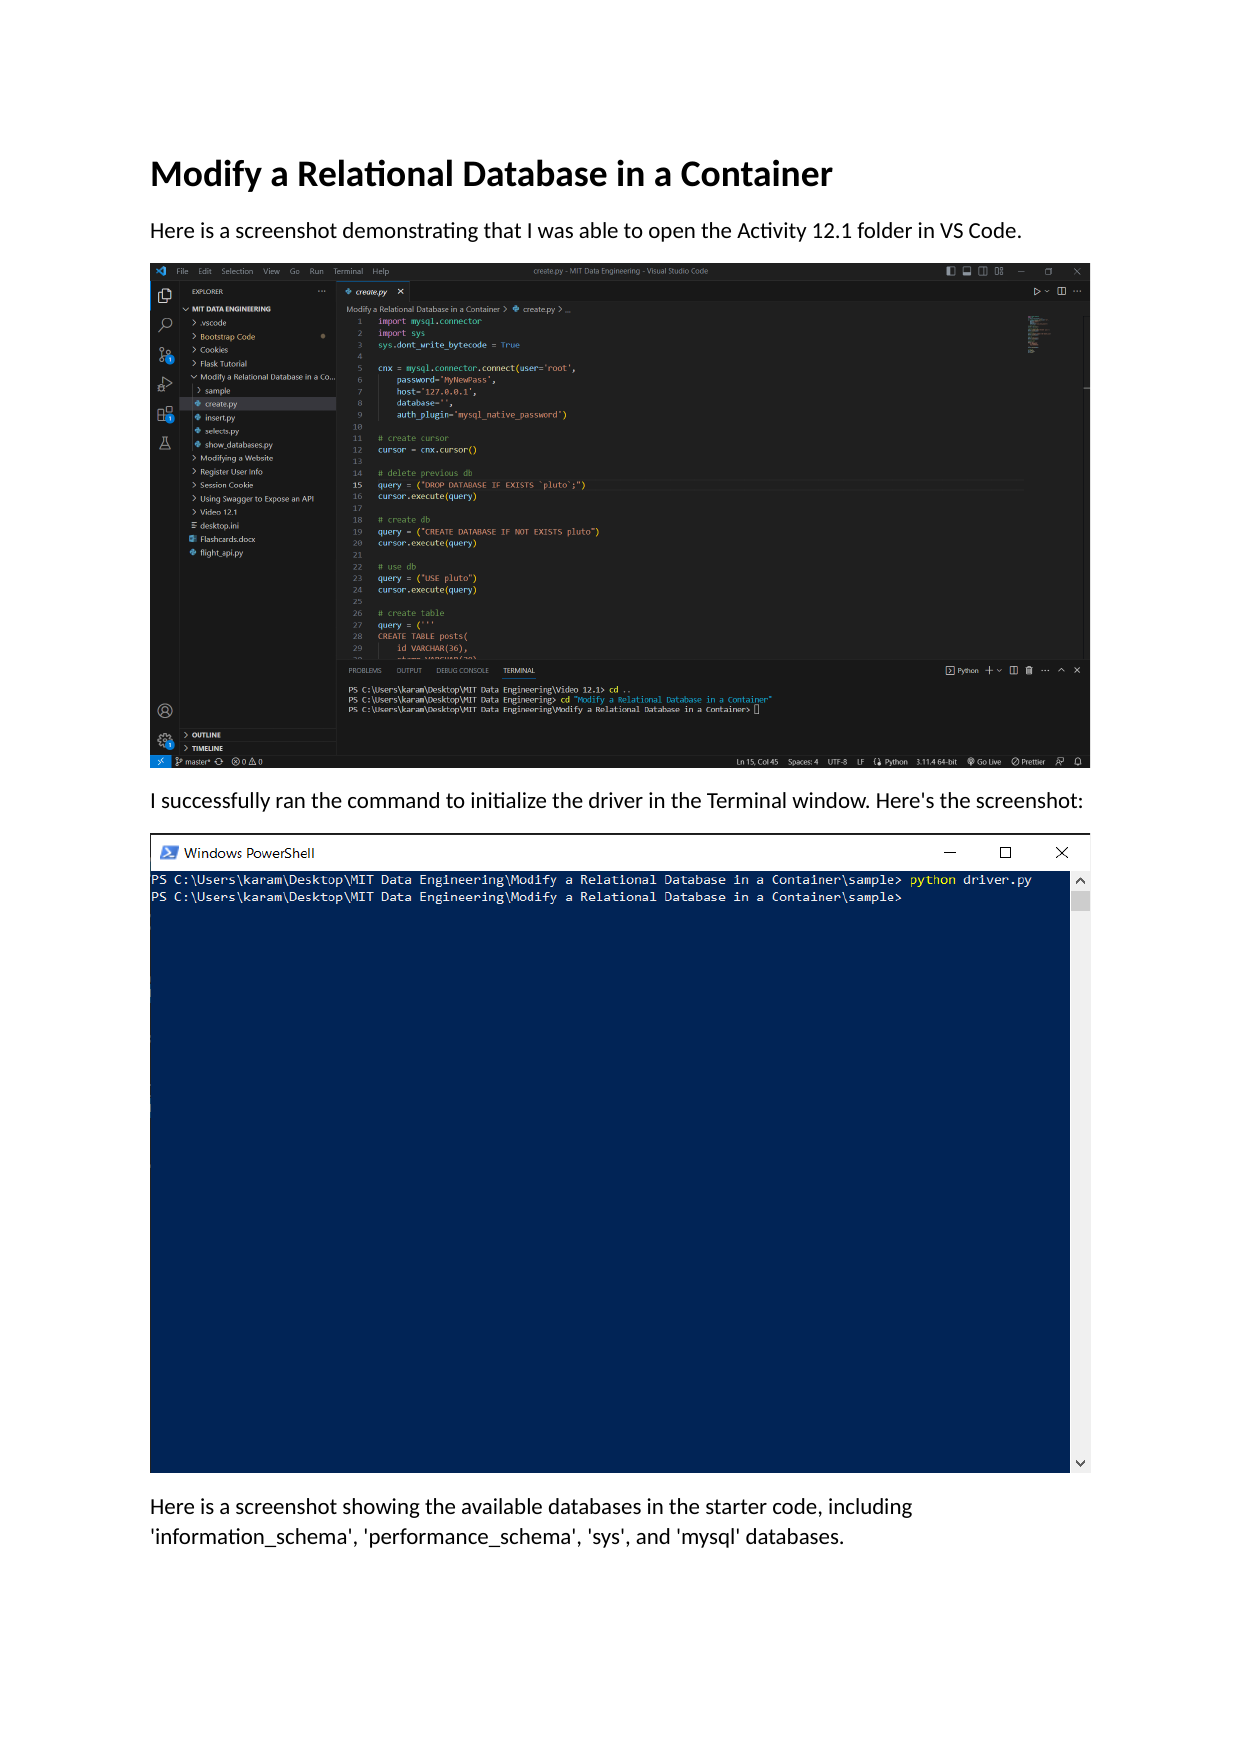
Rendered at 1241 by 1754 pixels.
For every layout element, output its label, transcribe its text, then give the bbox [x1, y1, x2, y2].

text Modify a Relational Database in a Container [150, 150, 1090, 196]
picture [150, 833, 1091, 1473]
text I successfully ran the command to initialize the driver in the Terminal window. Here's the screenshot: [150, 786, 1090, 814]
text Here is a screenshot demonstrating that I was able to open the Activity 12.1 folder in VS Code. [150, 216, 1090, 244]
picture [150, 263, 1091, 768]
text Here is a screenshot showing the available databases in the starter code, including 'information_schema', 'performance_schema', 'sys', and 'mysql' databases. [150, 1492, 1090, 1550]
